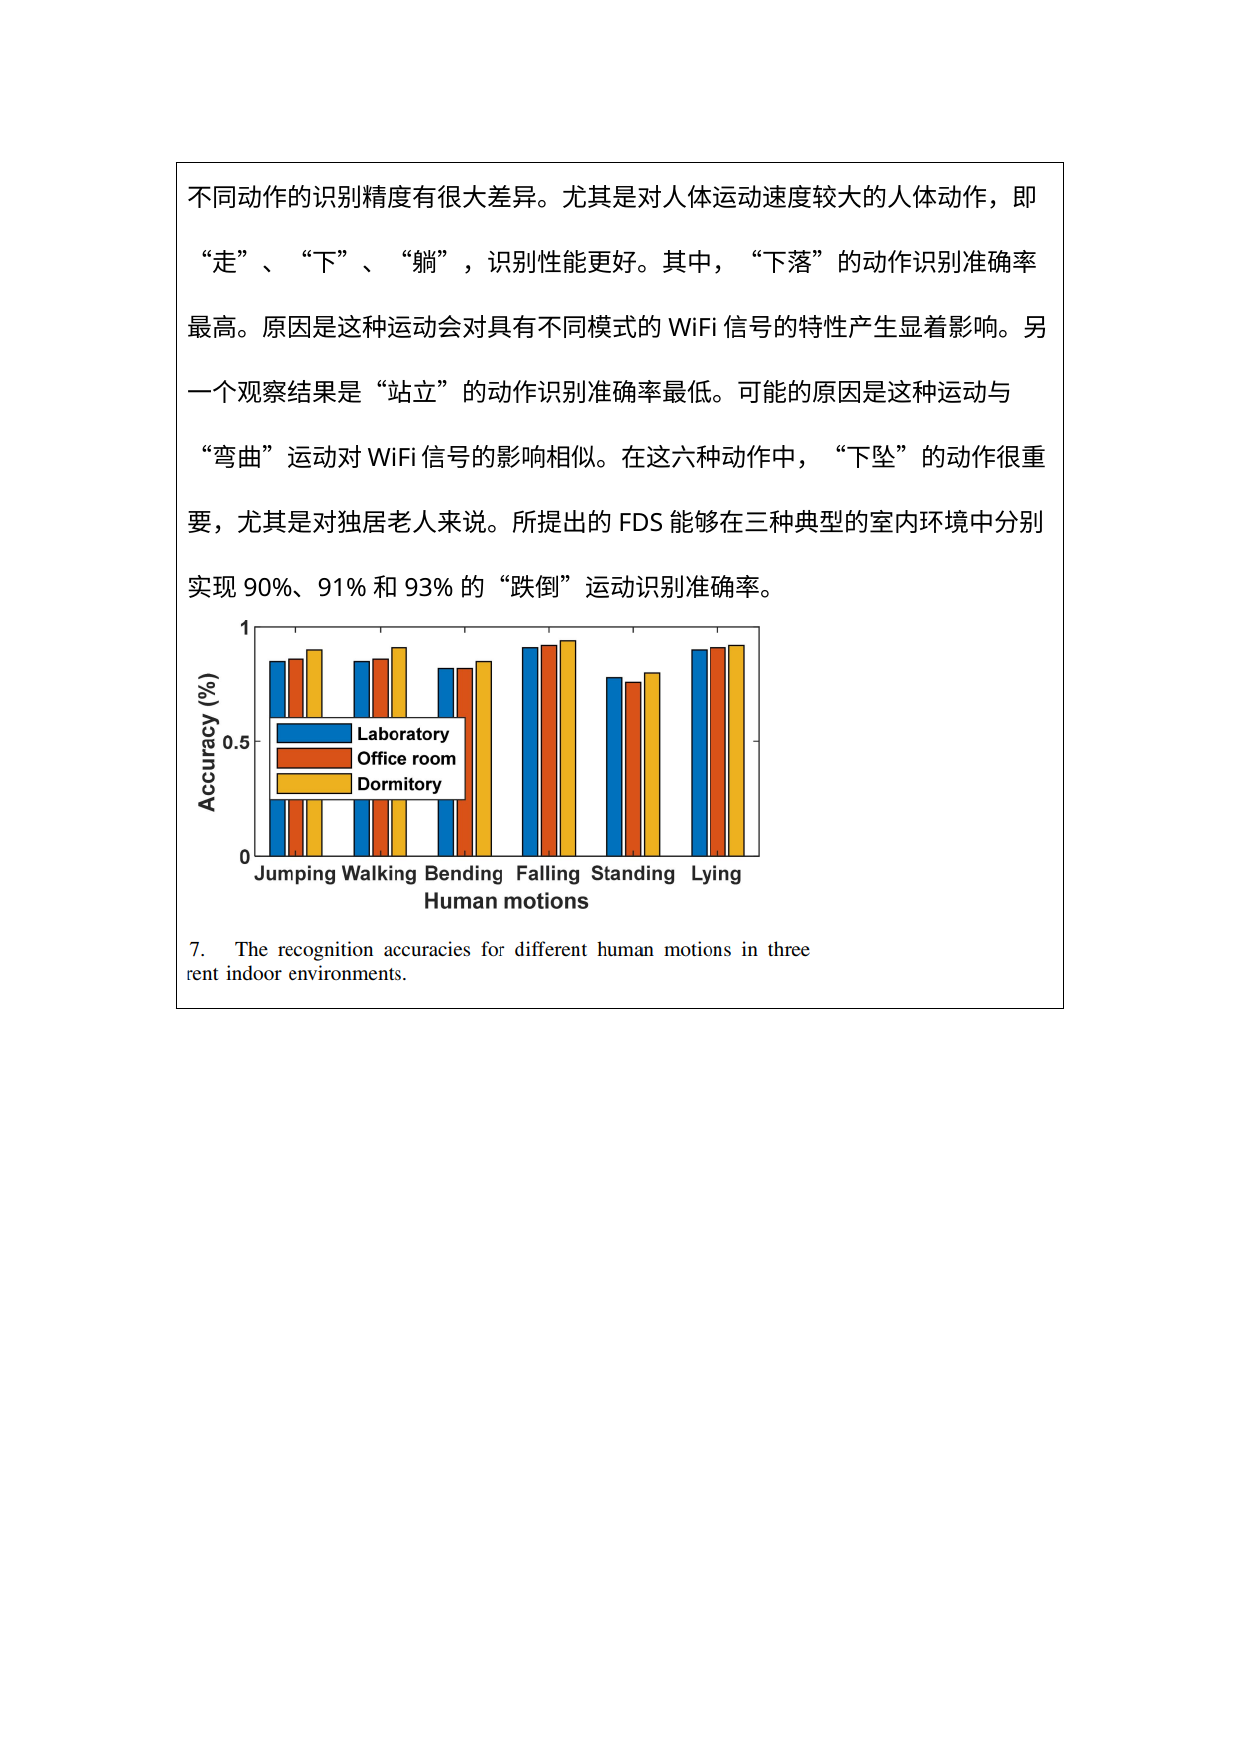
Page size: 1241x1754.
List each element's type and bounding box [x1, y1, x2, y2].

table_cell [177, 163, 1063, 1008]
picture [187, 618, 815, 989]
